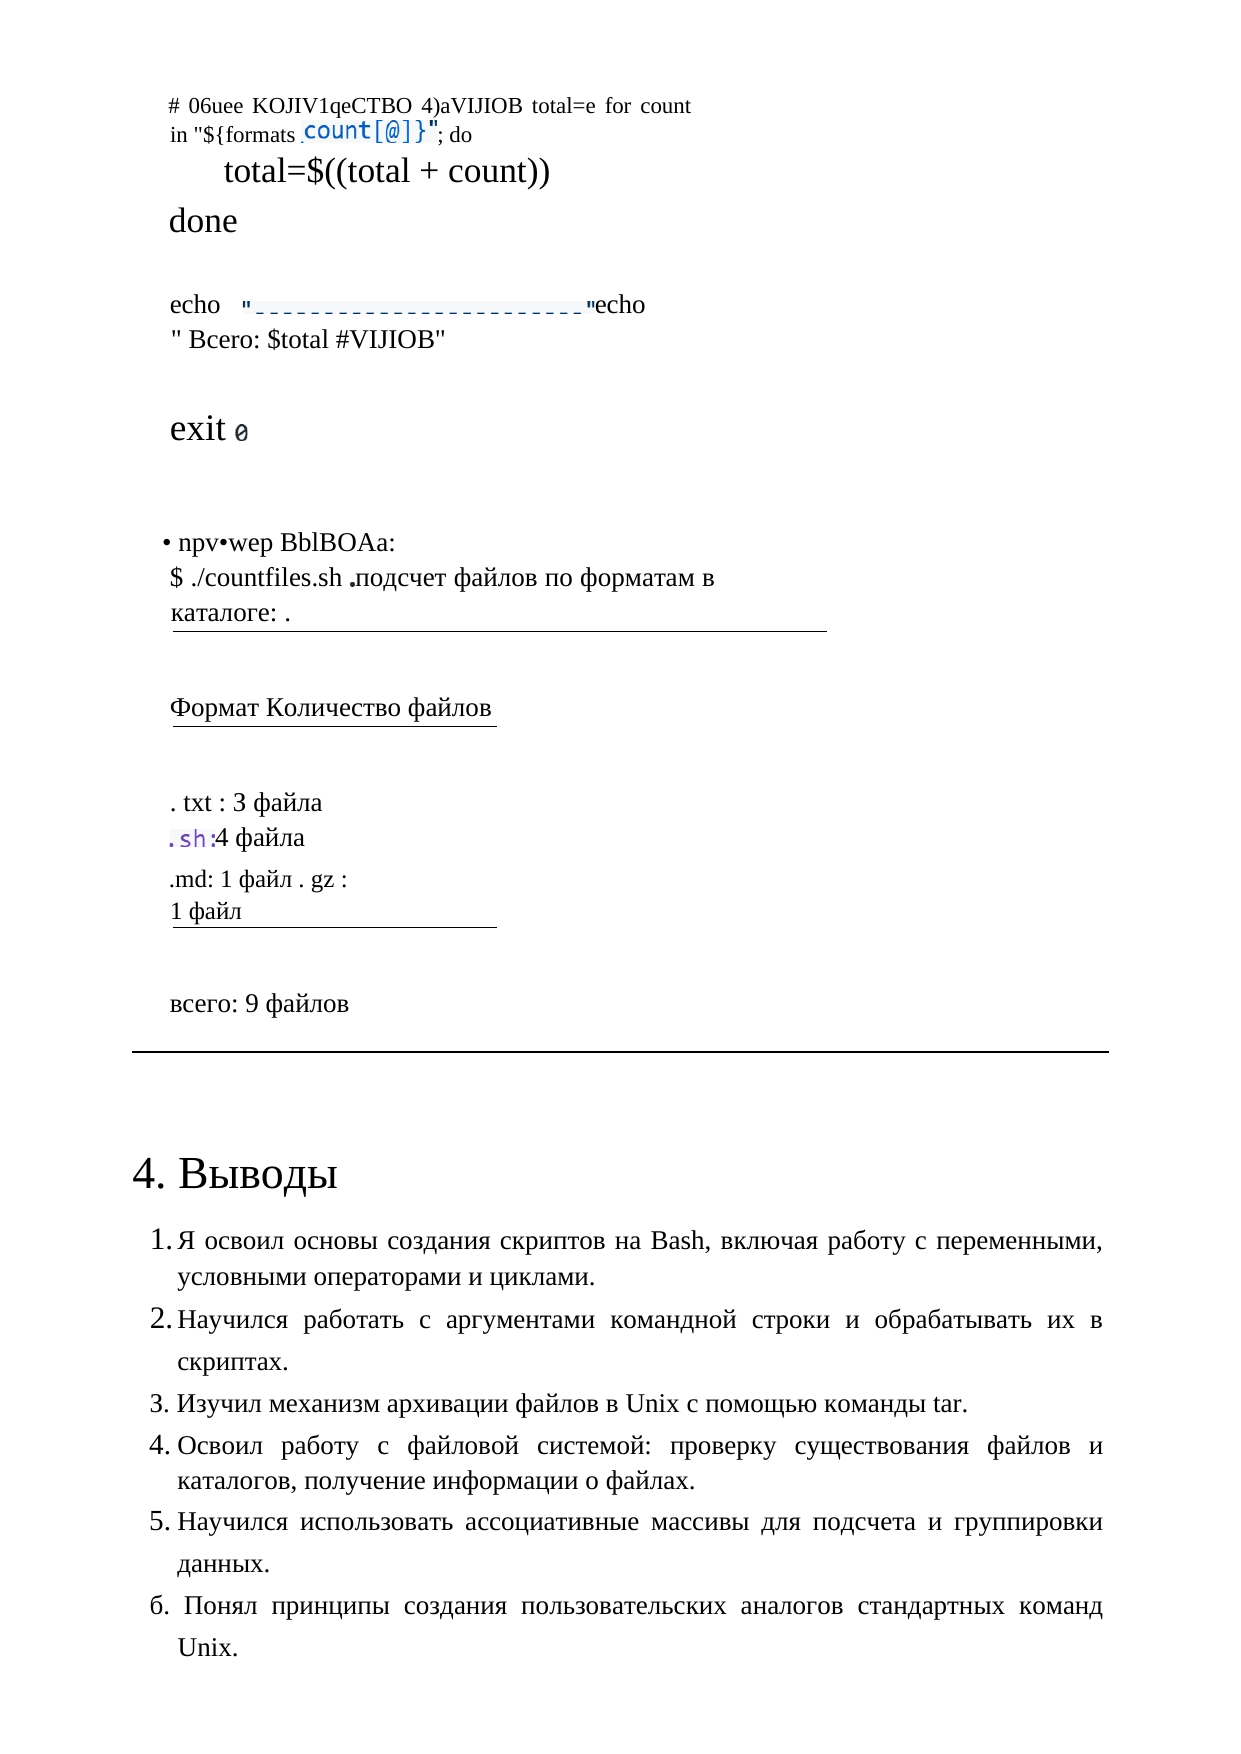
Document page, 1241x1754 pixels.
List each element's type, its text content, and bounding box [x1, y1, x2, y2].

text 4 файла [169, 822, 1104, 853]
subtitle total=$((total + count)) done [169, 149, 604, 240]
text $ ./countfiles.sh подсчет файлов по форматам в каталоге: . [169, 561, 715, 627]
picture [169, 829, 215, 847]
text . txt : З файла [169, 786, 1104, 818]
picture [301, 120, 437, 143]
list Научился использовать ассоциативные массивы для подсчета и группировки данных. [149, 1503, 1104, 1578]
list Научился работать с аргументами командной строки и обрабатывать их в скриптах. [149, 1299, 1104, 1376]
text б. Понял принципы создания пользовательских аналогов стандартных команд Unix. [149, 1589, 1104, 1662]
picture [242, 301, 595, 314]
subtitle 4. Выводы [132, 1146, 1109, 1198]
list Освоил работу с файловой системой: проверку существования файлов и каталогов, получение информации о файлах. [149, 1427, 1104, 1496]
picture [235, 424, 248, 441]
text всего: 9 файлов [169, 987, 1104, 1018]
text echo echo " Bcero: $total #VIJIOB" [169, 288, 646, 354]
subtitle exit [169, 405, 1109, 448]
text З. Изучил механизм архивации файлов в Unix с помощью команды tar. [149, 1387, 1104, 1418]
text Формат Количество файлов [169, 691, 1104, 722]
text # 06uee KOJIV1qeCTBO 4)aVIJIOB total=e for count in "${formats ; do [168, 92, 692, 148]
text • npv•wep BblBOAa: [162, 526, 691, 557]
text .md: 1 файл . gz : 1 файл [169, 864, 364, 924]
list Я освоил основы создания скриптов на Bash, включая работу с переменными, условными операторами и циклами. [149, 1220, 1104, 1291]
